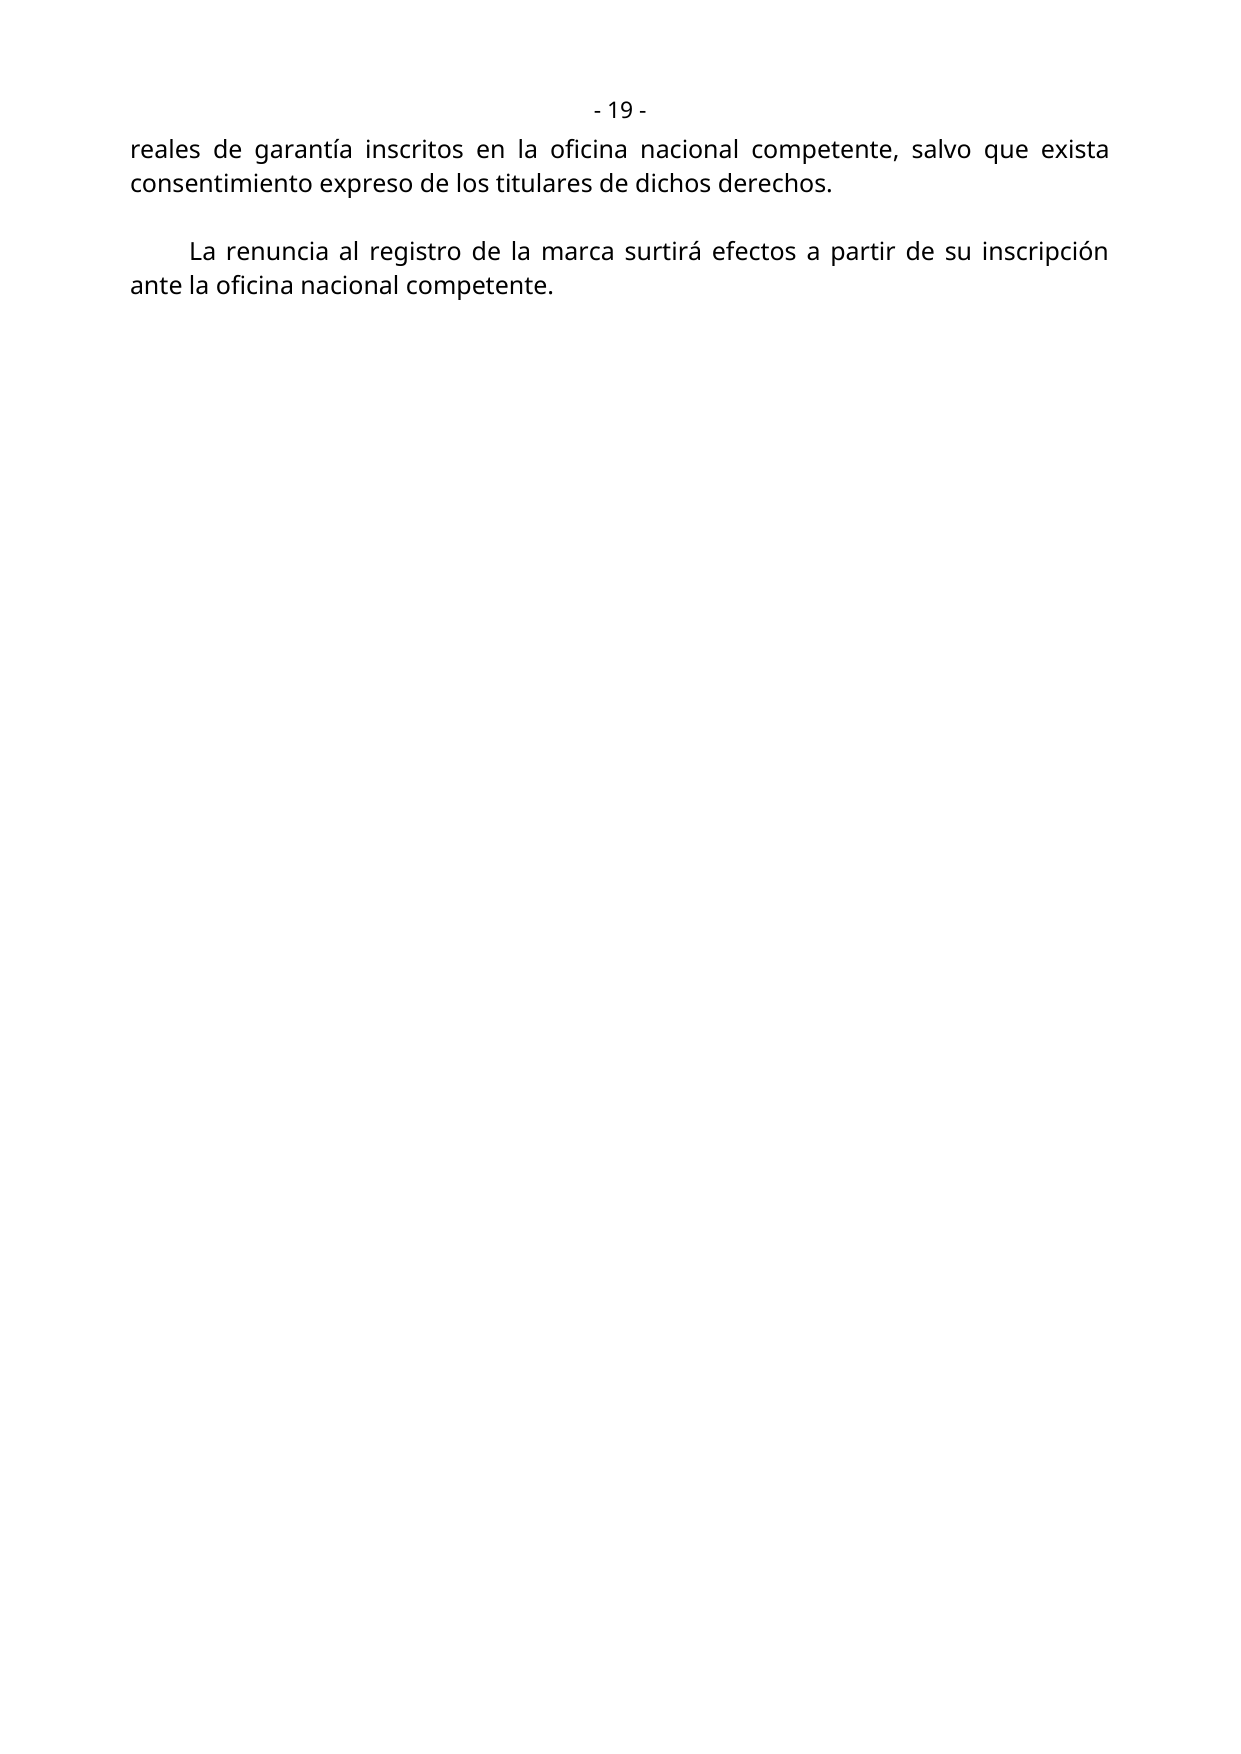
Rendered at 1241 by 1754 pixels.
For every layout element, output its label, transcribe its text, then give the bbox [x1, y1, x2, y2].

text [130, 131, 1111, 199]
text La renuncia al registro de la marca surtirá efectos a partir de su inscripción ante la oficina nacional competente. [130, 233, 1111, 302]
